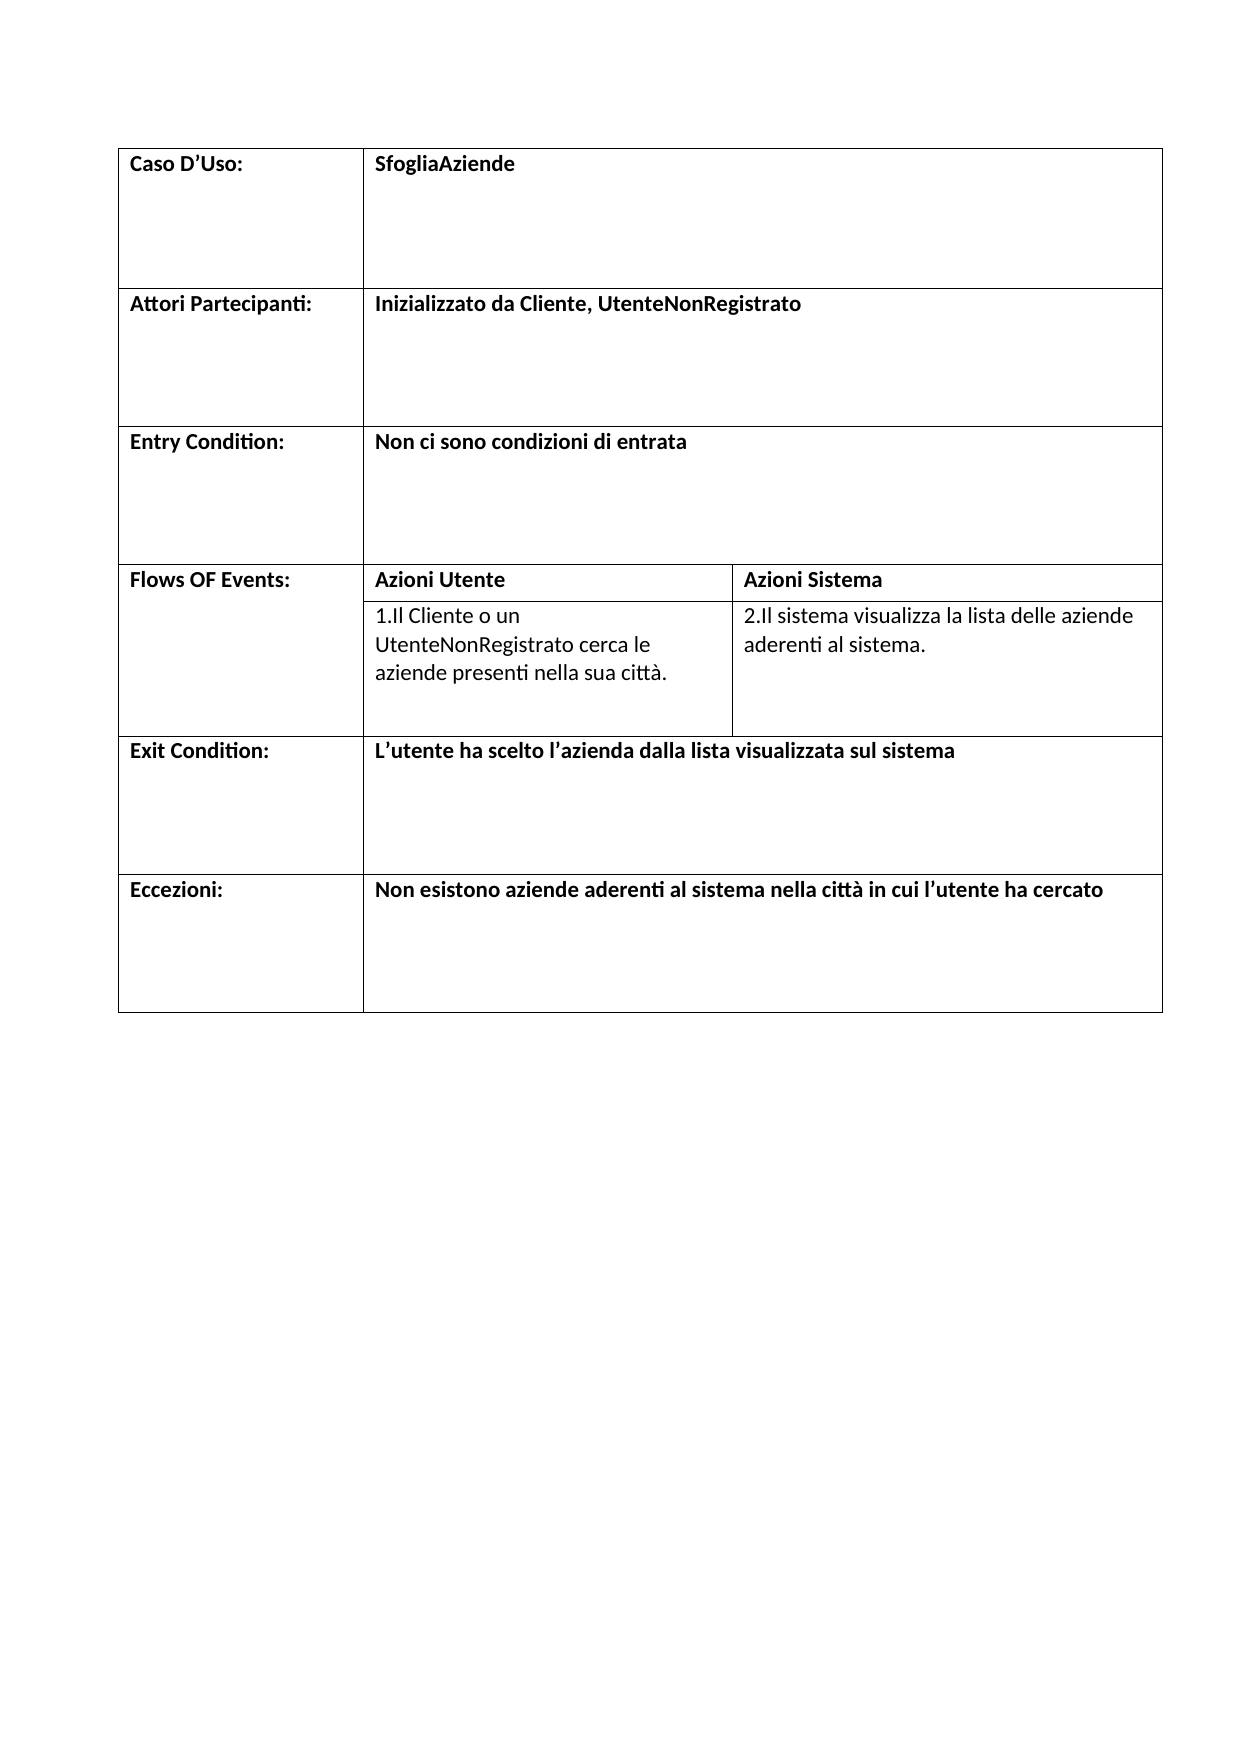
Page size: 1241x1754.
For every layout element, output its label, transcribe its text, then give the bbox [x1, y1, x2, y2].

table_header Caso D’Uso: [119, 149, 363, 288]
table_cell Entry Condition: [119, 427, 363, 564]
table_cell Eccezioni: [119, 875, 363, 1012]
table_cell Azioni Sistema [733, 565, 1162, 601]
table_cell Flows OF Events: [119, 565, 363, 736]
table_cell Azioni Utente [364, 565, 732, 601]
table_cell Exit Condition: [119, 737, 363, 874]
table_cell Non esistono aziende aderenti al sistema nella città in cui l’utente ha cercato [364, 875, 1162, 1012]
table_cell 2.Il sistema visualizza la lista delle aziende aderenti al sistema. [733, 602, 1162, 736]
table_cell L’utente ha scelto l’azienda dalla lista visualizzata sul sistema [364, 737, 1162, 874]
table_cell Attori Partecipanti: [119, 289, 363, 426]
table_cell 1.Il Cliente o un UtenteNonRegistrato cerca le aziende presenti nella sua città. [364, 602, 732, 736]
table_cell Inizializzato da Cliente, UtenteNonRegistrato [364, 289, 1162, 426]
table_header SfogliaAziende [364, 149, 1162, 288]
table_cell Non ci sono condizioni di entrata [364, 427, 1162, 564]
